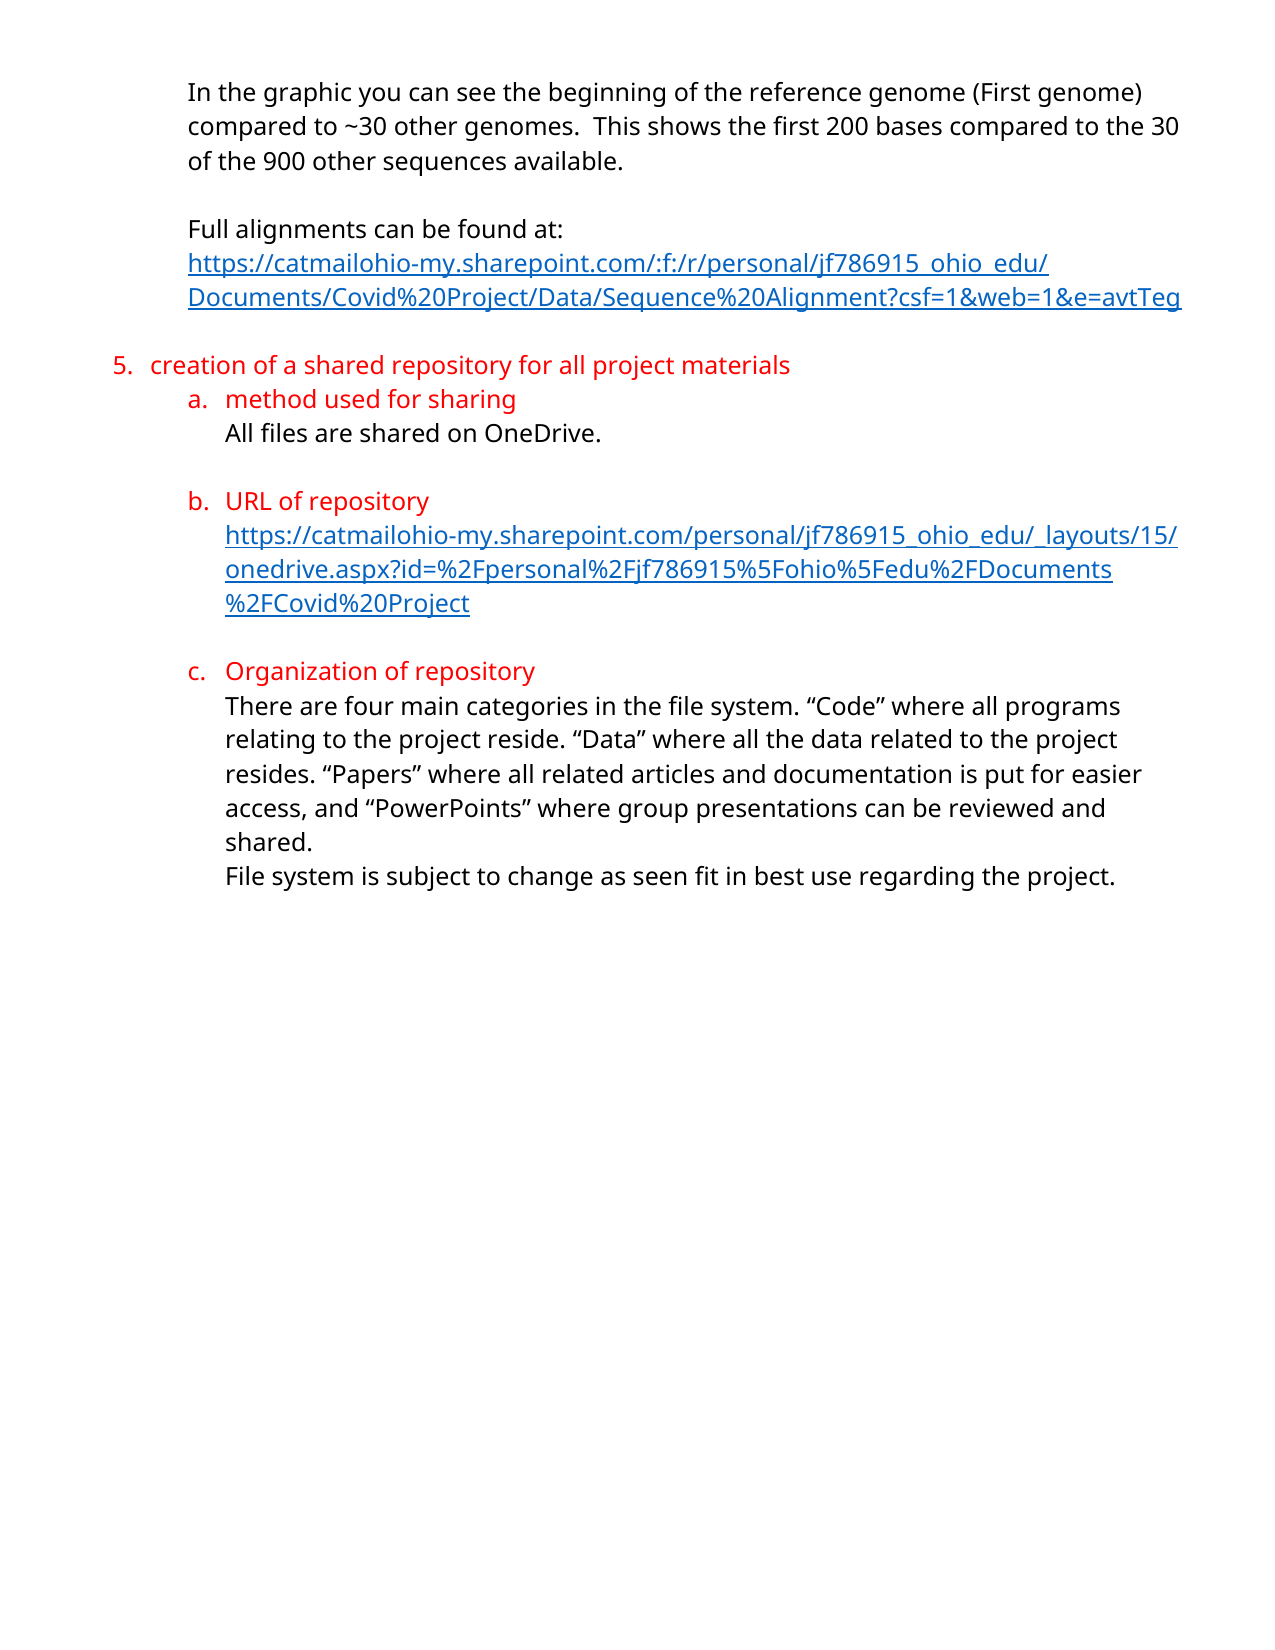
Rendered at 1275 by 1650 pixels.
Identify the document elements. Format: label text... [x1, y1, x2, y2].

list URL of repository [187, 484, 1200, 518]
list method used for sharing [187, 382, 1200, 416]
list https://catmailohio-my.sharepoint.com/:f:/r/personal/jf786915_ohio_edu/Documents/Covid%20Project/Data/Sequence%20Alignment?csf=1&web=1&e=avtTeg [187, 245, 1200, 313]
list Organization of repository [187, 654, 1200, 688]
list creation of a shared repository for all project materials [112, 347, 1200, 382]
list https://catmailohio-my.sharepoint.com/personal/jf786915_ohio_edu/_layouts/15/onedrive.aspx?id=%2Fpersonal%2Fjf786915%5Fohio%5Fedu%2FDocuments%2FCovid%20Project [225, 518, 1200, 620]
list There are four main categories in the file system. “Code” where all programs relating to the project reside. “Data” where all the data related to the project resides. “Papers” where all related articles and documentation is put for easier access, and “PowerPoints” where group presentations can be reviewed and shared. [225, 688, 1200, 858]
text In the graphic you can see the beginning of the reference genome (First genome) compared to ~30 other genomes. This shows the first 200 bases compared to the 30 of the 900 other sequences available. [187, 75, 1200, 177]
list Full alignments can be found at: [187, 211, 1200, 245]
list All files are shared on OneDrive. [225, 416, 1200, 450]
list File system is subject to change as seen fit in best use regarding the project. [225, 858, 1200, 892]
